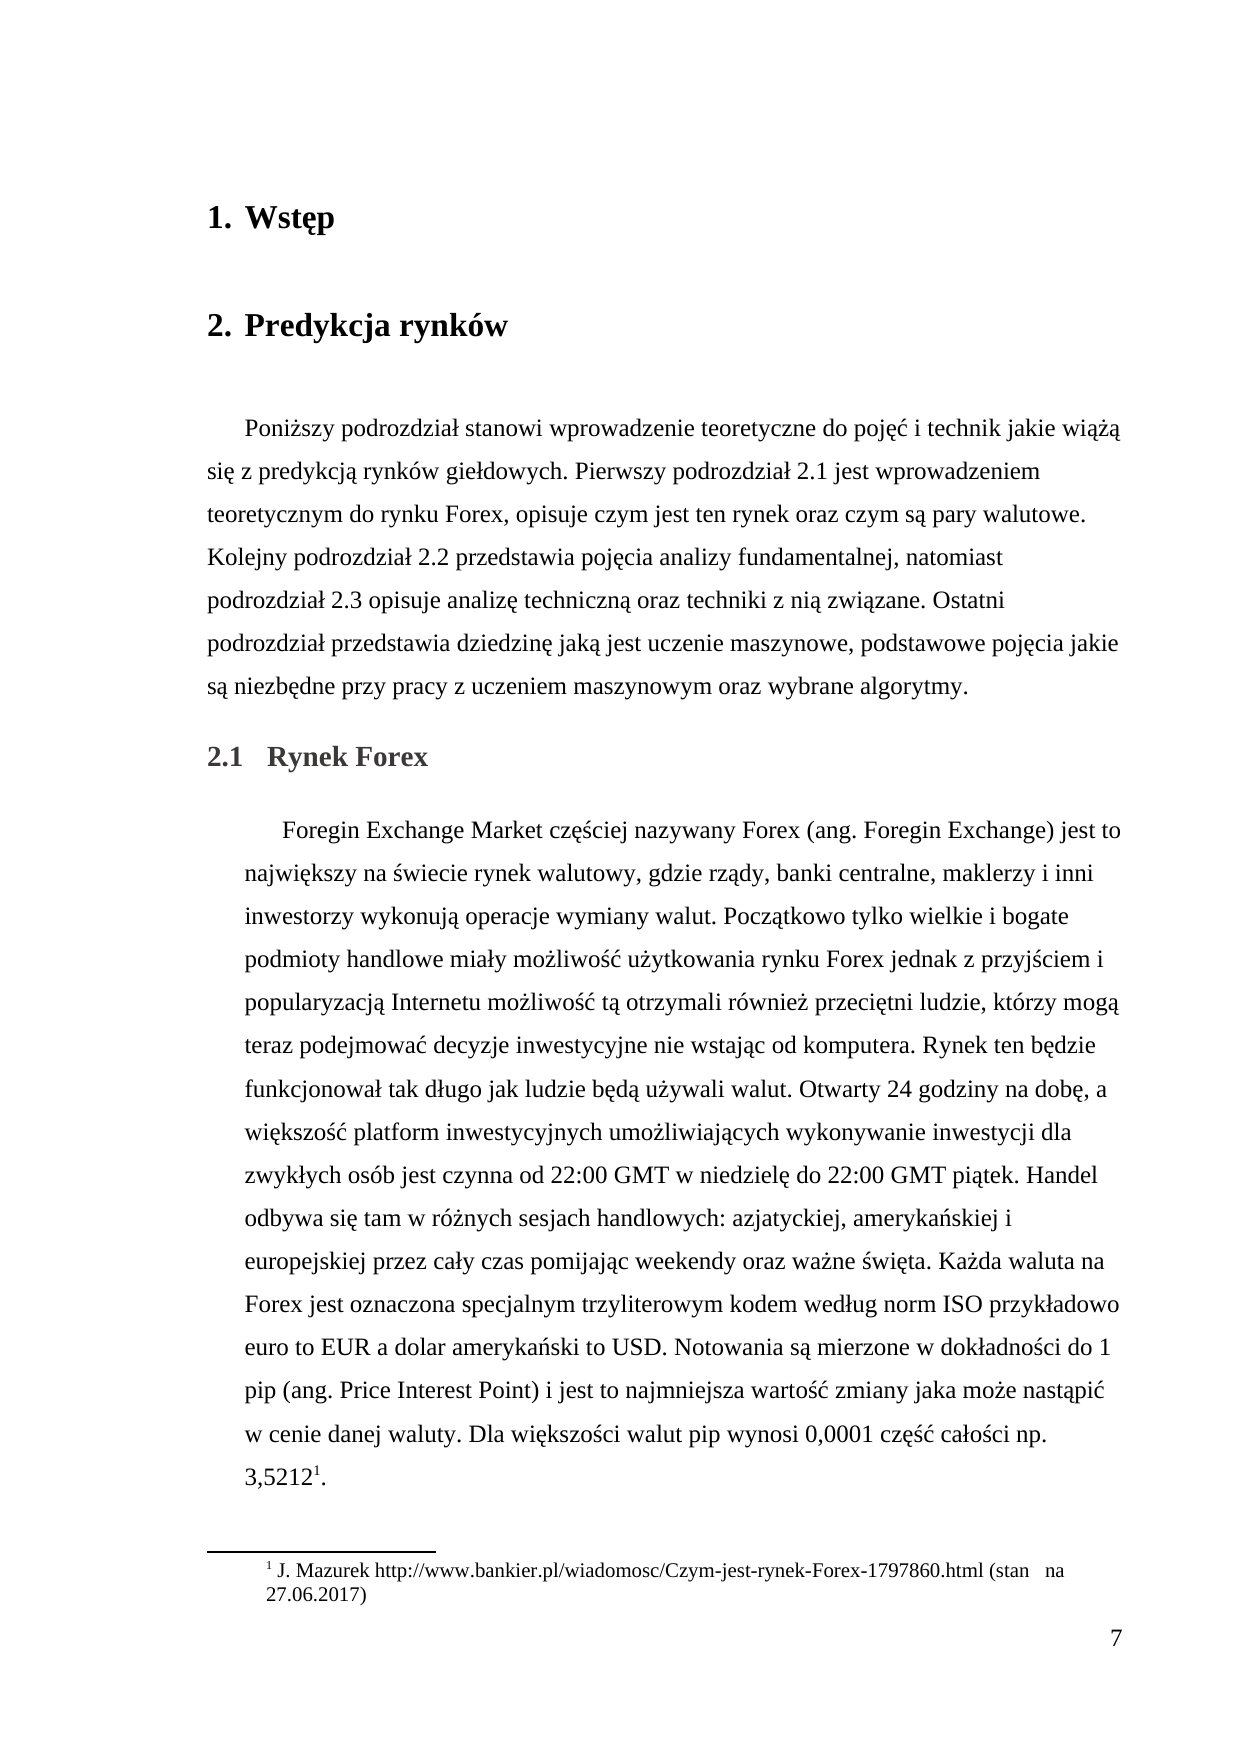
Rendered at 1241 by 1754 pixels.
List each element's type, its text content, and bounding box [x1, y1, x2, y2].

text Foregin Exchange Market częściej nazywany Forex (ang. Foregin Exchange) jest to największy na świecie rynek walutowy, gdzie rządy, banki centralne, maklerzy i inni inwestorzy wykonują operacje wymiany walut. Początkowo tylko wielkie i bogate podmioty handlowe miały możliwość użytkowania rynku Forex jednak z przyjściem i popularyzacją Internetu możliwość tą otrzymali również przeciętni ludzie, którzy mogą teraz podejmować decyzje inwestycyjne nie wstając od komputera. Rynek ten będzie funkcjonował tak długo jak ludzie będą używali walut. Otwarty 24 godziny na dobę, a większość platform inwestycyjnych umożliwiających wykonywanie inwestycji dla zwykłych osób jest czynna od 22:00 GMT w niedzielę do 22:00 GMT piątek. Handel odbywa się tam w różnych sesjach handlowych: azjatyckiej, amerykańskiej i europejskiej przez cały czas pomijając weekendy oraz ważne święta. Każda waluta na Forex jest oznaczona specjalnym trzyliterowym kodem według norm ISO przykładowo euro to EUR a dolar amerykański to USD. Notowania są mierzone w dokładności do 1 pip (ang. Price Interest Point) i jest to najmniejsza wartość zmiany jaka może nastąpić w cenie danej waluty. Dla większości walut pip wynosi 0,0001 część całości np. 3,5212. [244, 815, 1122, 1491]
text Poniższy podrozdział stanowi wprowadzenie teoretyczne do pojęć i technik jakie wiążą się z predykcją rynków giełdowych. Pierwszy podrozdział 2.1 jest wprowadzeniem teoretycznym do rynku Forex, opisuje czym jest ten rynek oraz czym są pary walutowe. Kolejny podrozdział 2.2 przedstawia pojęcia analizy fundamentalnej, natomiast podrozdział 2.3 opisuje analizę techniczną oraz techniki z nią związane. Ostatni podrozdział przedstawia dziedzinę jaką jest uczenie maszynowe, podstawowe pojęcia jakie są niezbędne przy pracy z uczeniem maszynowym oraz wybrane algorytmy. [207, 413, 1122, 700]
subtitle Predykcja rynków [207, 305, 1122, 343]
subtitle Rynek Forex [207, 739, 1122, 773]
subtitle Wstęp [207, 198, 1122, 236]
